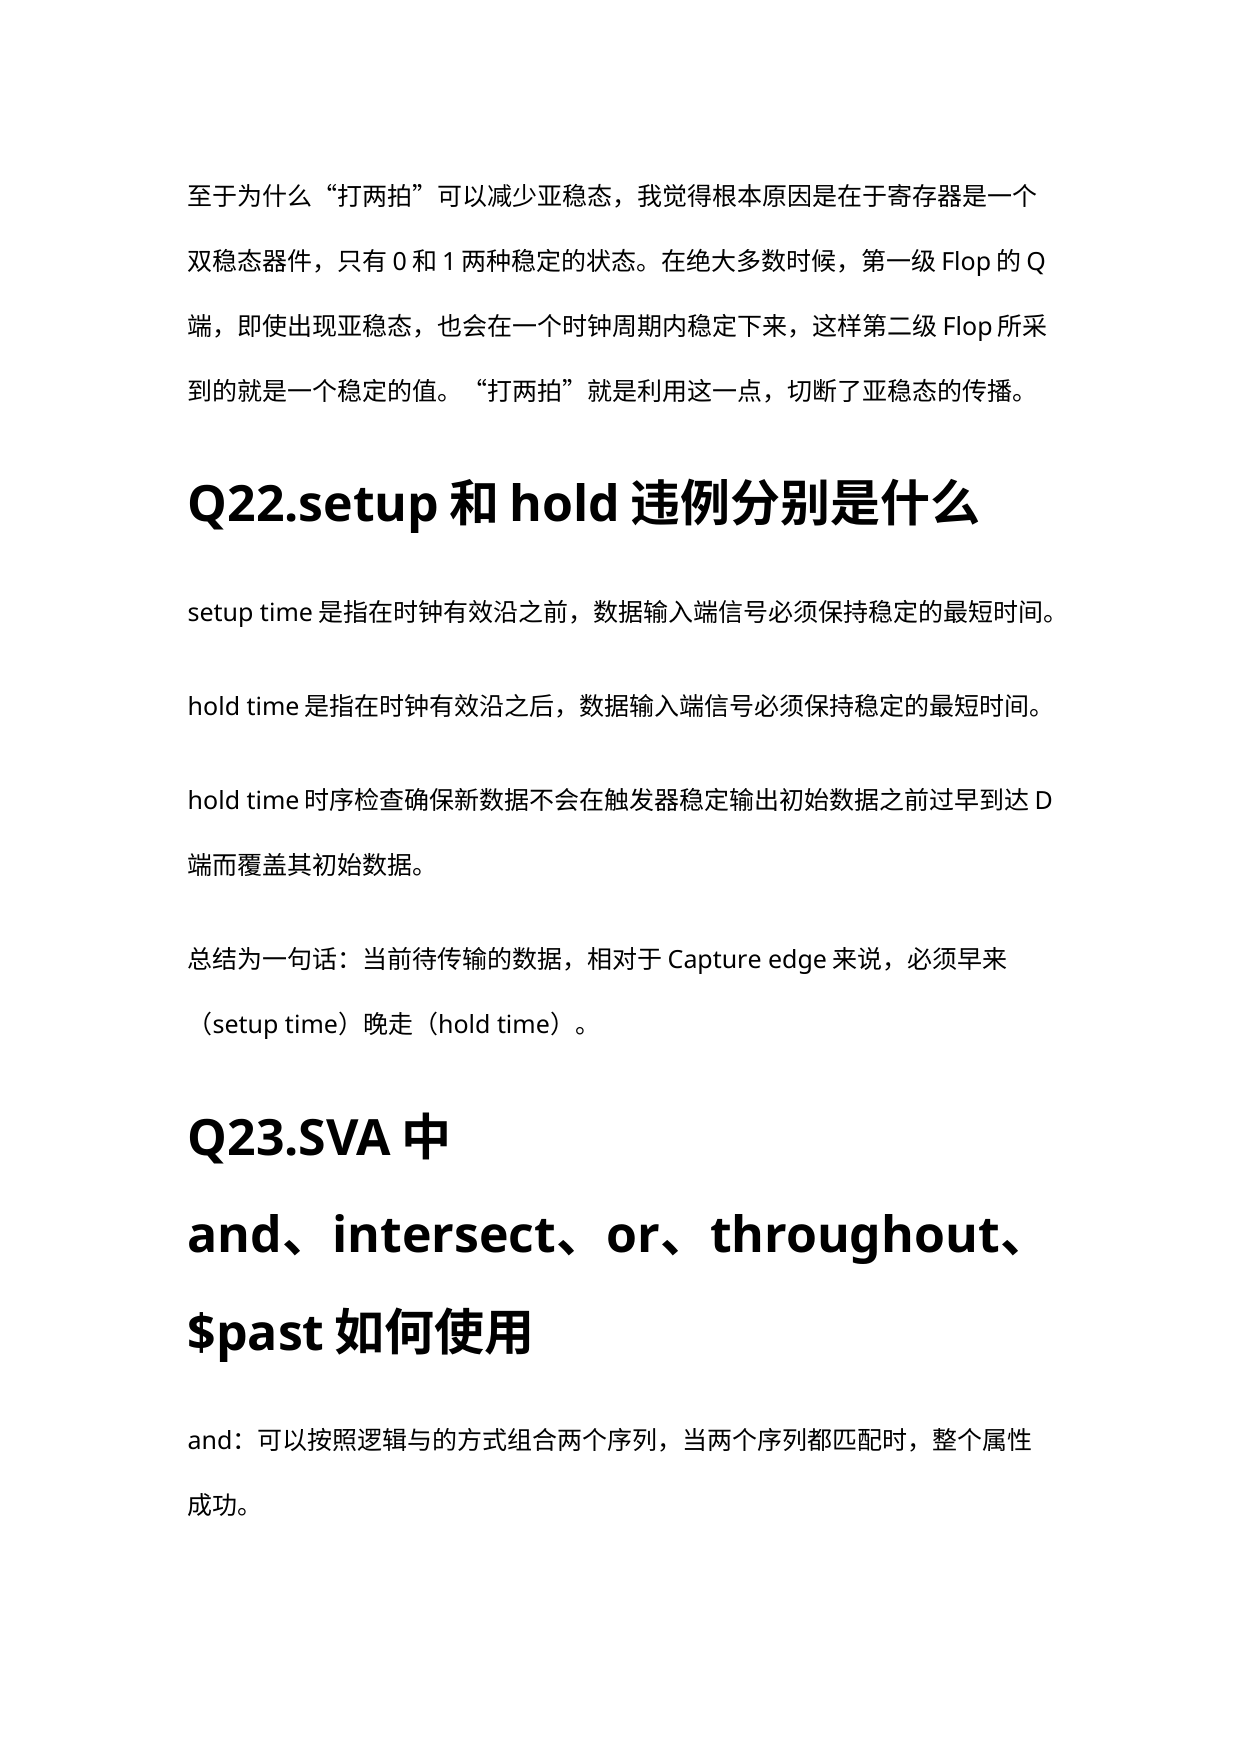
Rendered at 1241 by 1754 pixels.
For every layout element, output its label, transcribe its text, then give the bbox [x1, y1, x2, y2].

text Q22.setup和hold违例分别是什么 [187, 451, 1053, 549]
text hold time是指在时钟有效沿之后，数据输入端信号必须保持稳定的最短时间。 [187, 672, 1053, 737]
text setup time是指在时钟有效沿之前，数据输入端信号必须保持稳定的最短时间。 [187, 578, 1053, 643]
text 至于为什么“打两拍”可以减少亚稳态，我觉得根本原因是在于寄存器是一个双稳态器件，只有0和1两种稳定的状态。在绝大多数时候，第一级Flop的Q端，即使出现亚稳态，也会在一个时钟周期内稳定下来，这样第二级Flop所采到的就是一个稳定的值。“打两拍”就是利用这一点，切断了亚稳态的传播。 [187, 162, 1053, 422]
text Q23.SVA中and、intersect、or、throughout、$past如何使用 [187, 1084, 1053, 1377]
text and：可以按照逻辑与的方式组合两个序列，当两个序列都匹配时，整个属性成功。 [187, 1406, 1053, 1536]
text 总结为一句话：当前待传输的数据，相对于Capture edge来说，必须早来（setup time）晚走（hold time）。 [187, 925, 1053, 1055]
text hold time时序检查确保新数据不会在触发器稳定输出初始数据之前过早到达D端而覆盖其初始数据。 [187, 766, 1053, 896]
